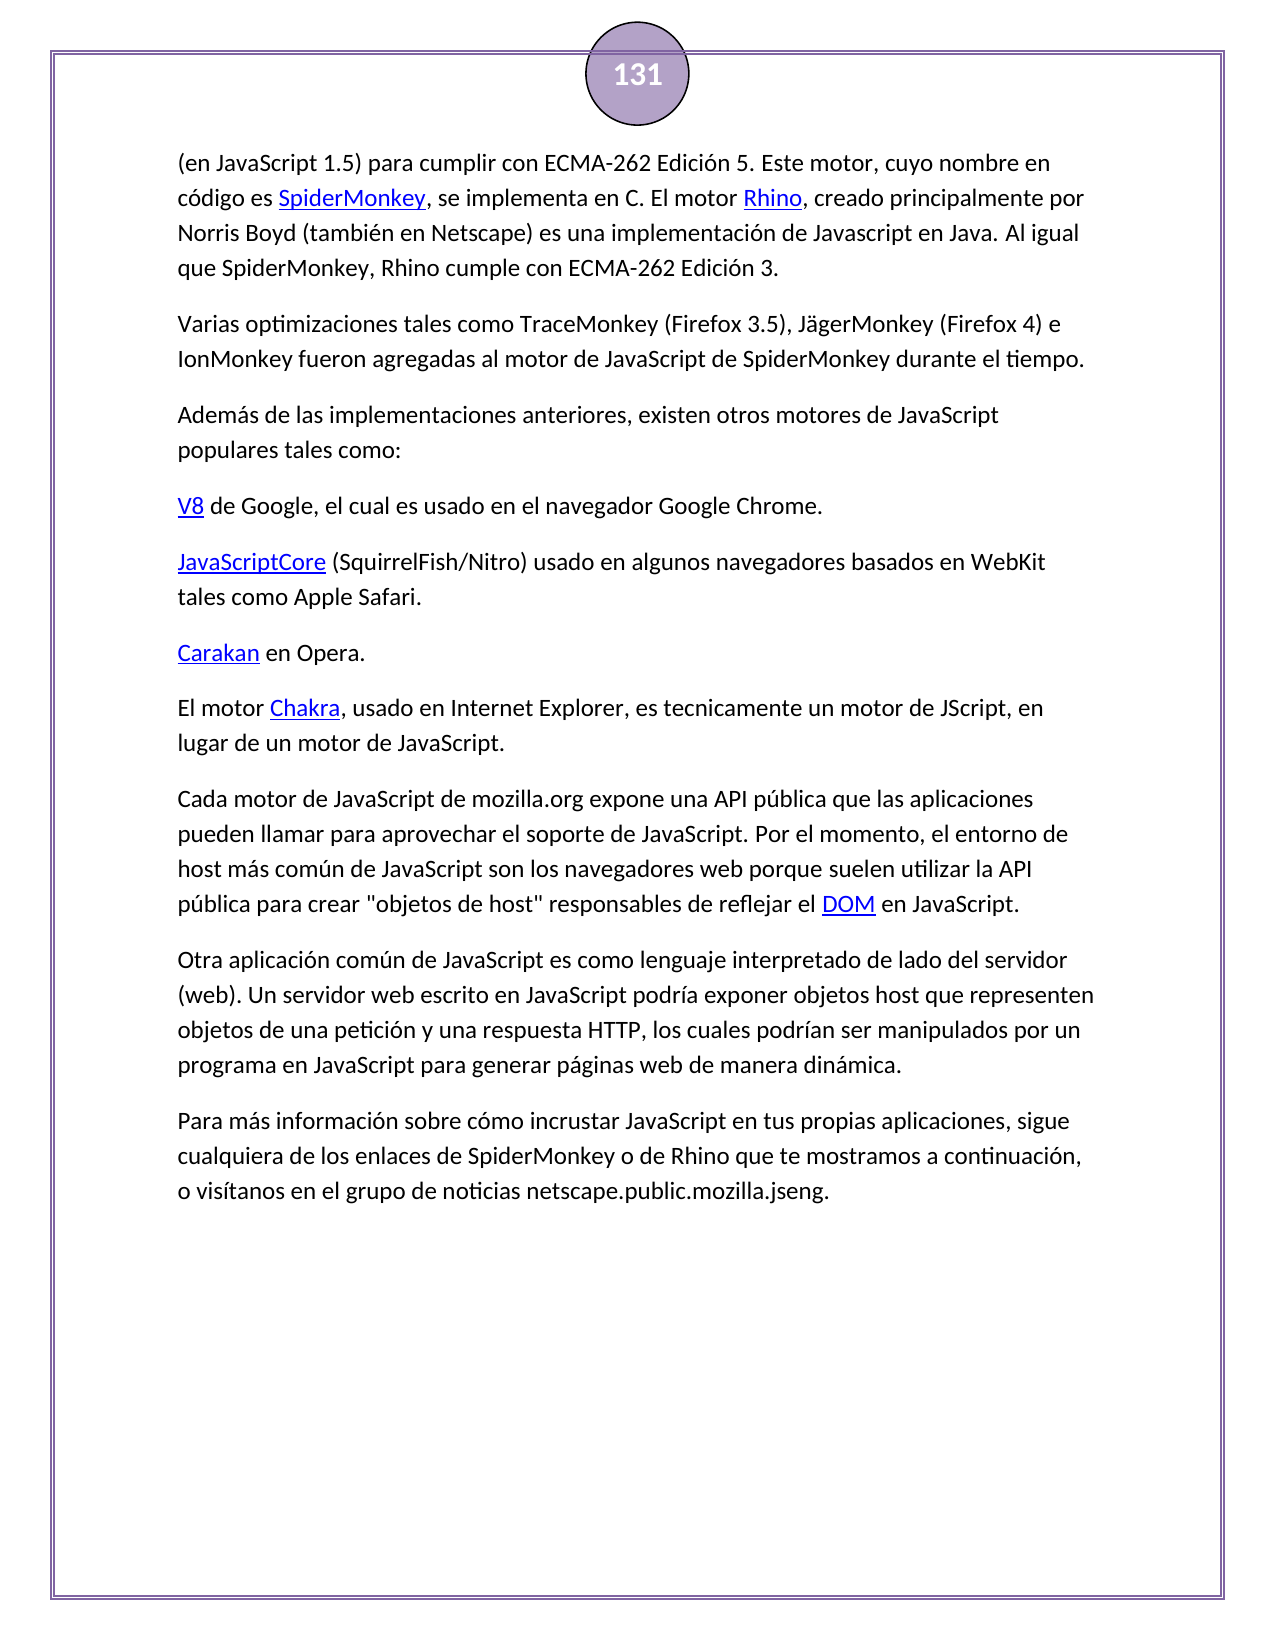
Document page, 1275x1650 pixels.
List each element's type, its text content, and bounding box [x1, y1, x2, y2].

text V8 de Google, el cual es usado en el navegador Google Chrome. [177, 490, 1098, 521]
text Cada motor de JavaScript de mozilla.org expone una API pública que las aplicaciones pueden llamar para aprovechar el soporte de JavaScript. Por el momento, el entorno de host más común de JavaScript son los navegadores web porque suelen utilizar la API pública para crear "objetos de host" responsables de reflejar el DOM en JavaScript. [177, 783, 1098, 919]
text El motor Chakra, usado en Internet Explorer, es tecnicamente un motor de JScript, en lugar de un motor de JavaScript. [177, 693, 1098, 758]
text Carakan en Opera. [177, 637, 1098, 667]
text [177, 148, 1098, 283]
text Para más información sobre cómo incrustar JavaScript en tus propias aplicaciones, sigue cualquiera de los enlaces de SpiderMonkey o de Rhino que te mostramos a continuación, o visítanos en el grupo de noticias netscape.public.mozilla.jseng. [177, 1105, 1098, 1206]
text JavaScriptCore (SquirrelFish/Nitro) usado en algunos navegadores basados en WebKit tales como Apple Safari. [177, 546, 1098, 611]
text Otra aplicación común de JavaScript es como lenguaje interpretado de lado del servidor (web). Un servidor web escrito en JavaScript podría exponer objetos host que representen objetos de una petición y una respuesta HTTP, los cuales podrían ser manipulados por un programa en JavaScript para generar páginas web de manera dinámica. [177, 944, 1098, 1080]
text Además de las implementaciones anteriores, existen otros motores de JavaScript populares tales como: [177, 399, 1098, 465]
text Varias optimizaciones tales como TraceMonkey (Firefox 3.5), JägerMonkey (Firefox 4) e IonMonkey fueron agregadas al motor de JavaScript de SpiderMonkey durante el tiempo. [177, 308, 1098, 374]
